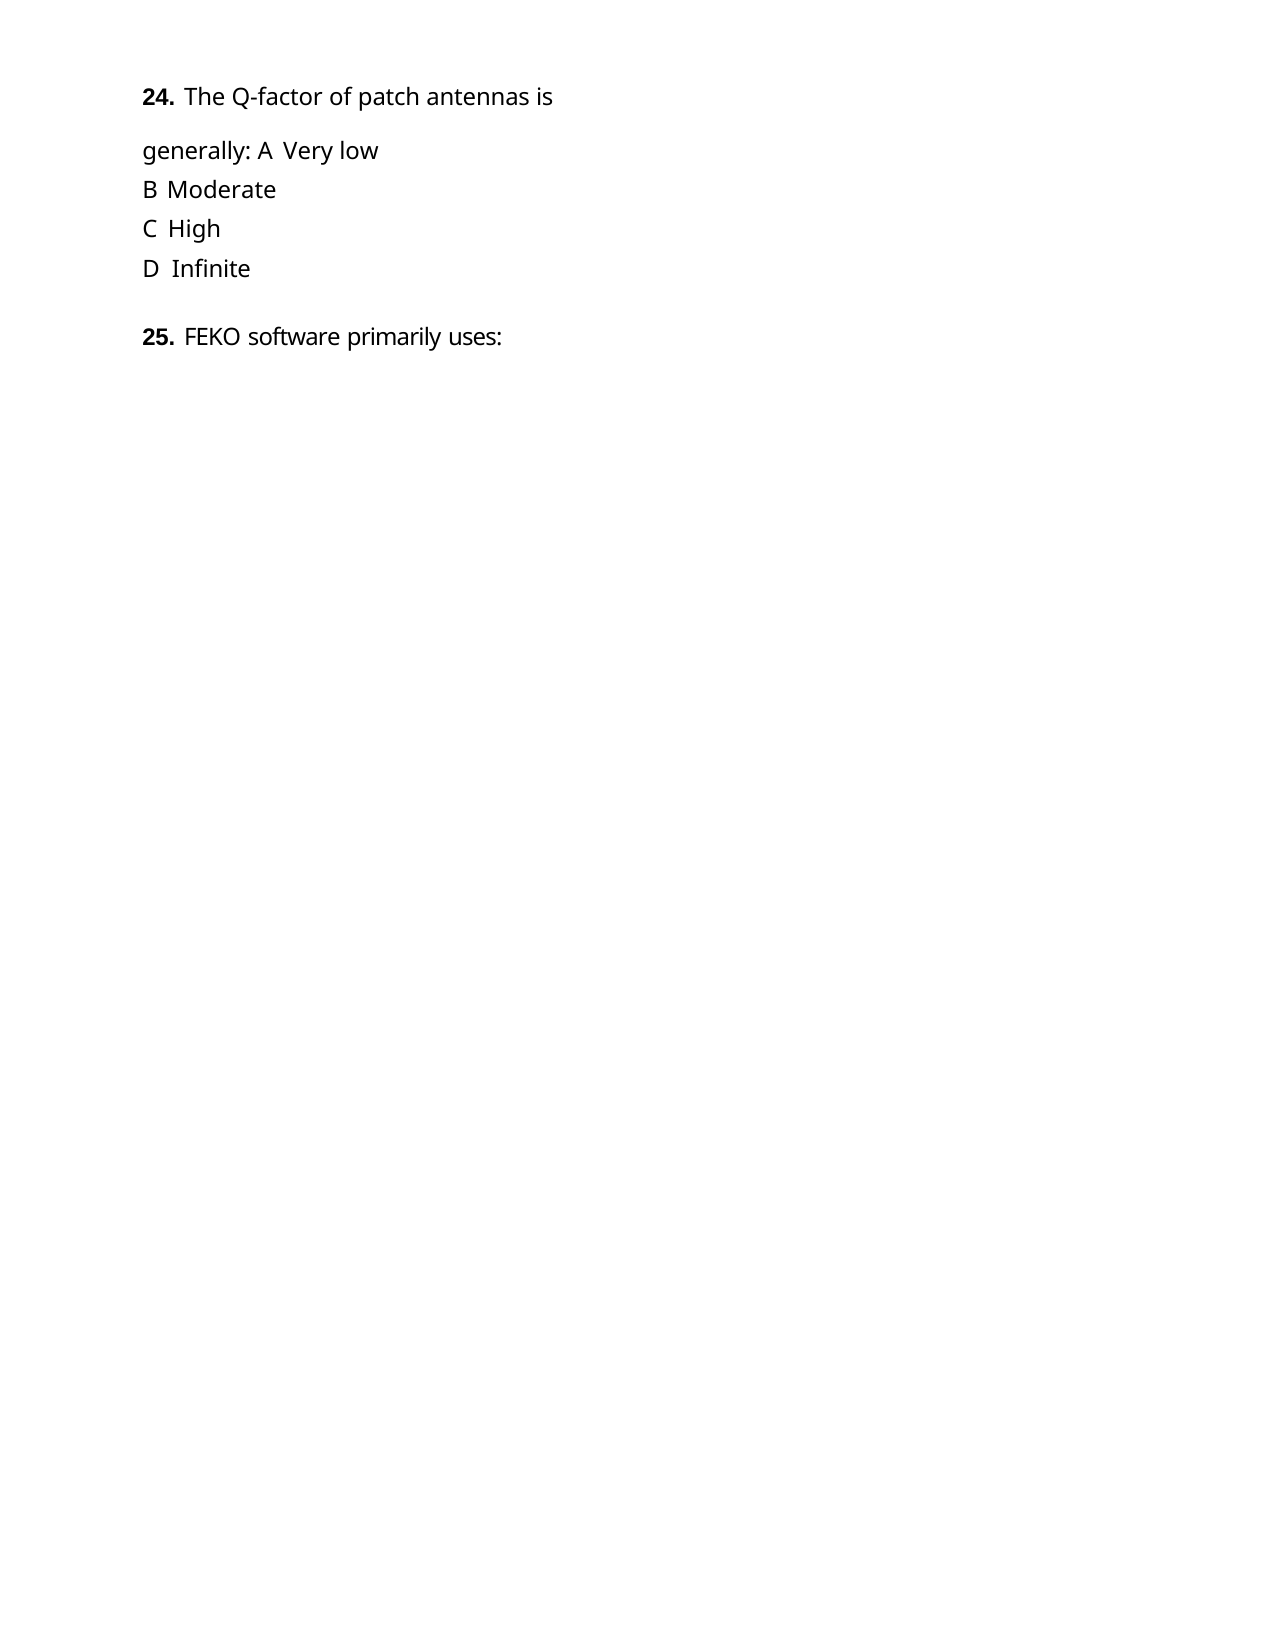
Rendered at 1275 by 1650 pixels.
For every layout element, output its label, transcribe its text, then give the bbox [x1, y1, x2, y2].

list The Q-factor of patch antennas is generally: A Very low [142, 58, 638, 167]
list FEKO software primarily uses: [142, 319, 1087, 352]
text B Moderate C High [142, 173, 284, 245]
text D Infinite [142, 252, 1087, 284]
